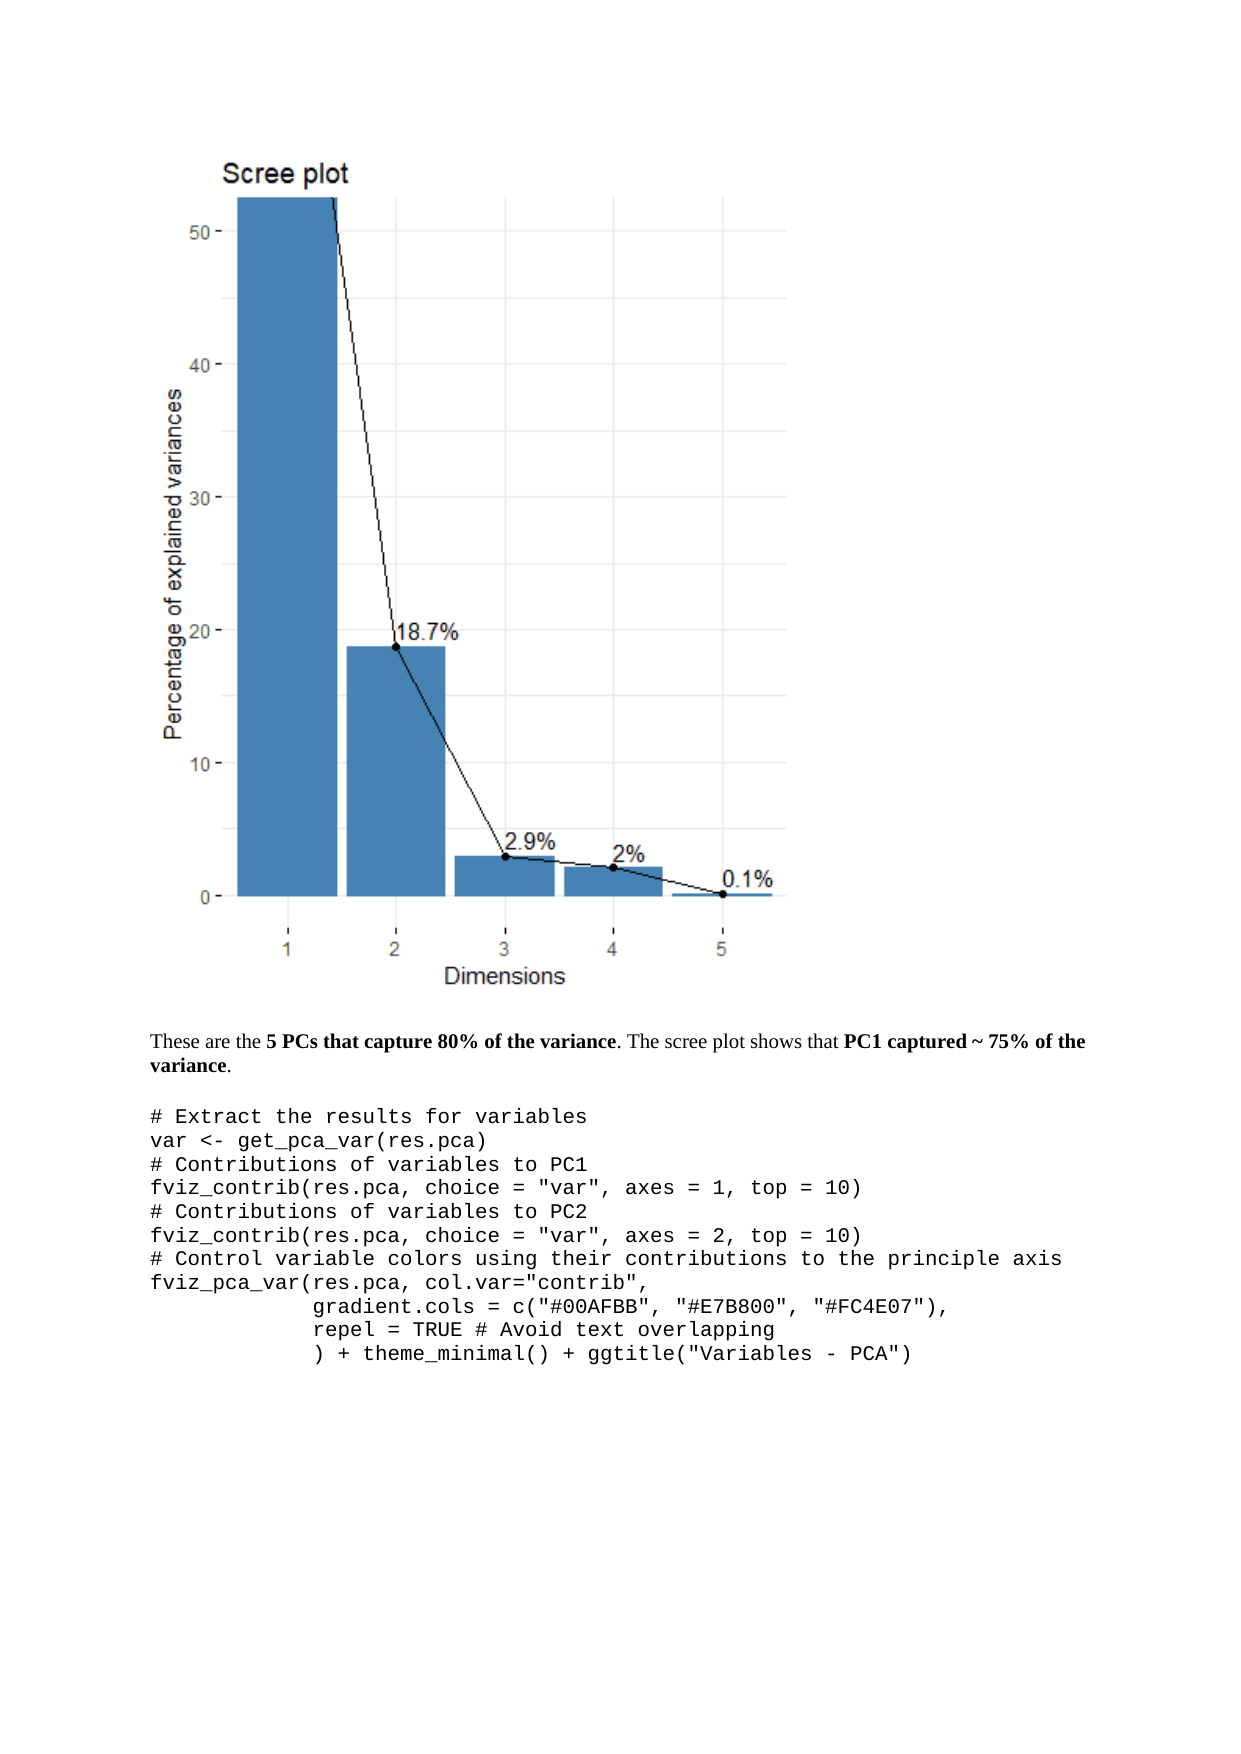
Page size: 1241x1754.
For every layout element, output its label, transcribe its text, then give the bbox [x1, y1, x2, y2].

text # Contributions of variables to PC2 fviz_contrib(res.pca, choice = "var", axes = 2, top = 10) [150, 1201, 1090, 1248]
text # Extract the results for variables var <- get_pca_var(res.pca) [150, 1106, 1090, 1154]
picture [150, 150, 799, 1000]
text These are the 5 PCs that capture 80% of the variance. The scree plot shows that PC1 captured ~ 75% of the variance. [150, 1029, 1090, 1077]
text # Control variable colors using their contributions to the principle axis fviz_pca_var(res.pca, col.var="contrib", gradient.cols = c("#00AFBB", "#E7B800", "#FC4E07"), repel = TRUE # Avoid text overlapping ) + theme_minimal() + ggtitle("Variables - PCA") [150, 1248, 1090, 1367]
text # Contributions of variables to PC1 fviz_contrib(res.pca, choice = "var", axes = 1, top = 10) [150, 1154, 1090, 1201]
